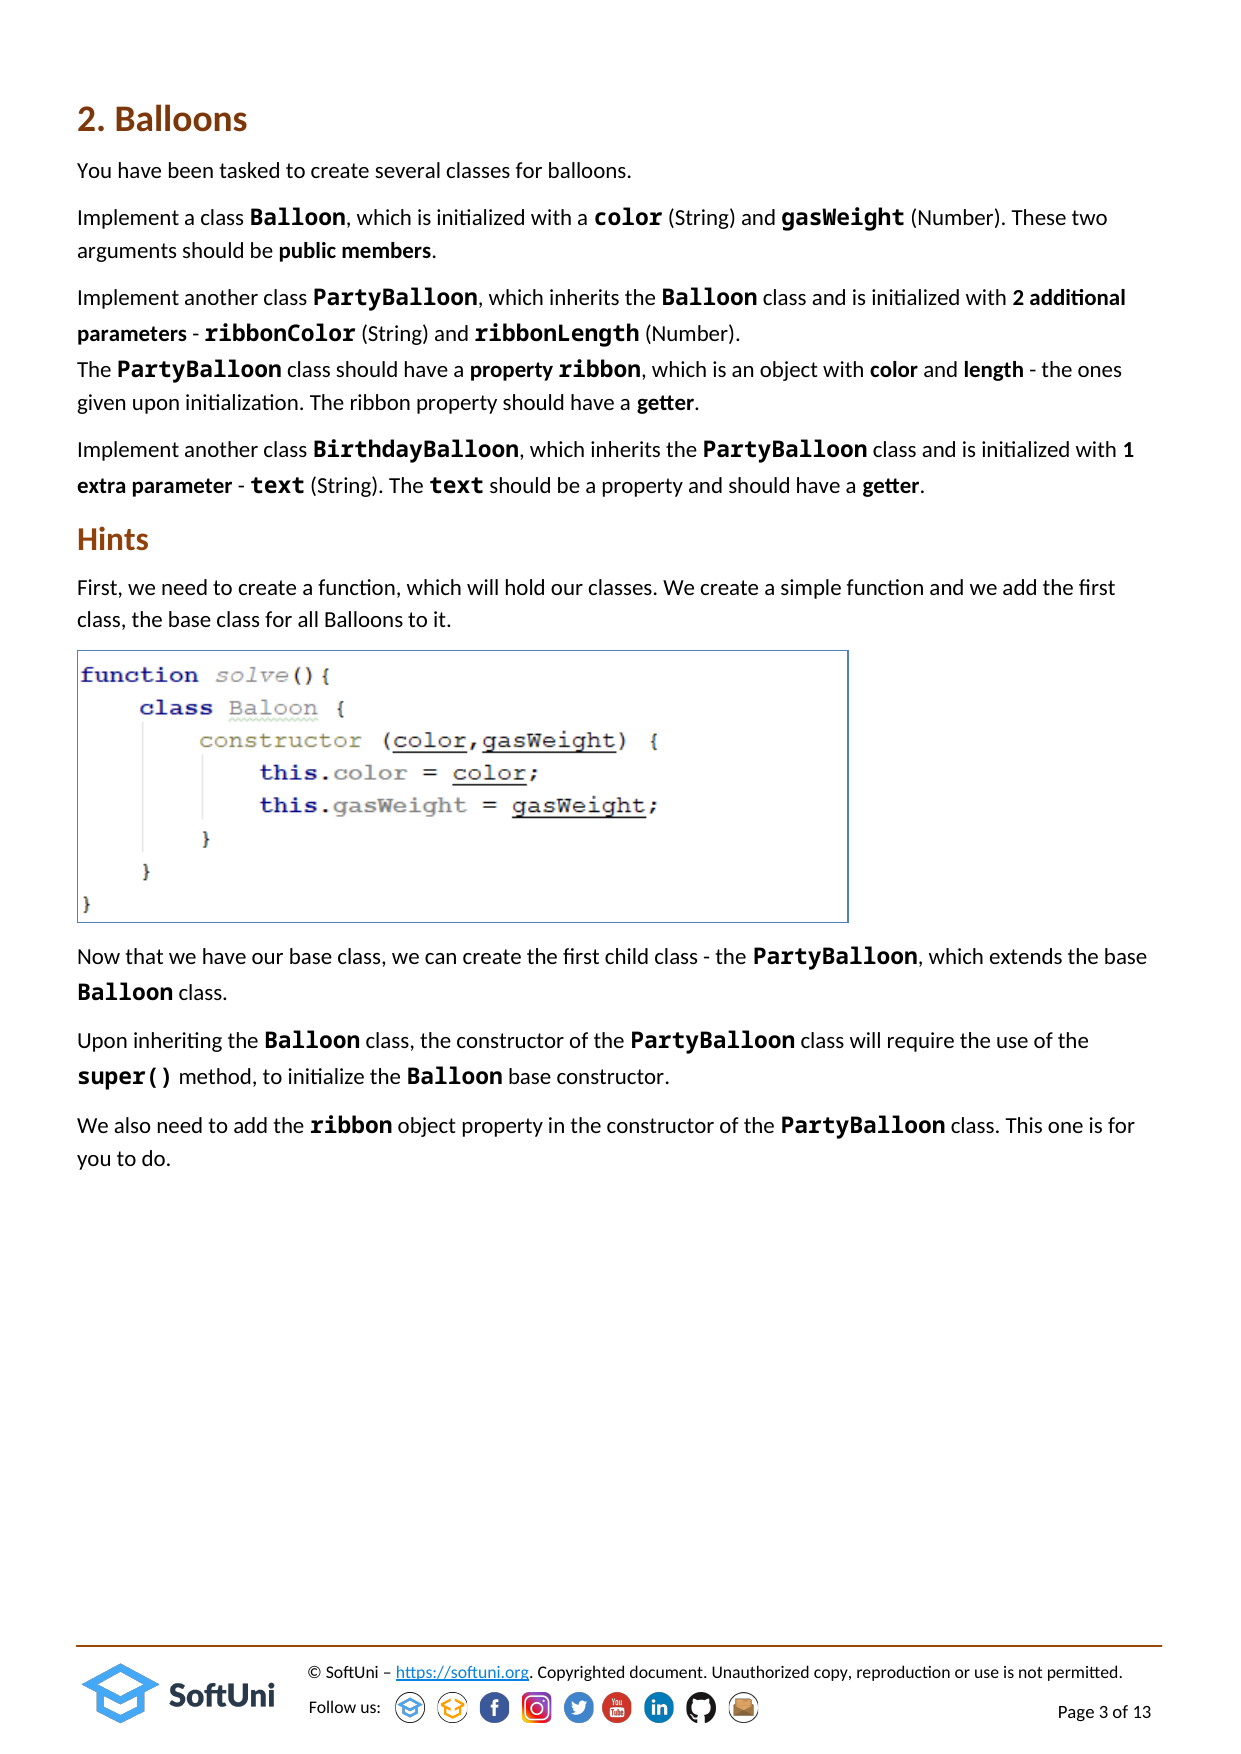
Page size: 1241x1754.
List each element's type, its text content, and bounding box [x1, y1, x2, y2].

subtitle Hints [77, 518, 1163, 558]
text First, we need to create a function, which will hold our classes. We create a simple function and we add the first class, the base class for all Balloons to it. [77, 573, 1163, 633]
picture [75, 1658, 281, 1729]
text We also need to add the ribbon object property in the constructor of the PartyBalloon class. This one is for you to do. [77, 1109, 1163, 1172]
picture [665, 1714, 674, 1723]
picture [479, 1692, 510, 1723]
picture [728, 1692, 759, 1723]
text Implement another class BirthdayBalloon, which inherits the PartyBalloon class and is initialized with 1 extra parameter - text (String). The text should be a property and should have a getter. [77, 433, 1163, 500]
picture [665, 1692, 674, 1701]
text You have been tasked to create several classes for balloons. [77, 156, 1163, 184]
picture [437, 1692, 468, 1723]
text Implement a class Balloon, which is initialized with a color (String) and gasWeight (Number). These two arguments should be public members. [77, 201, 1163, 264]
picture [395, 1692, 425, 1723]
subtitle 2. Balloons [77, 95, 1163, 141]
picture [644, 1714, 653, 1723]
picture [564, 1692, 594, 1723]
picture [78, 651, 847, 922]
picture [658, 1705, 667, 1714]
text Upon inheriting the Balloon class, the constructor of the PartyBalloon class will require the use of the super() method, to initialize the Balloon base constructor. [77, 1024, 1163, 1092]
text Implement another class PartyBalloon, which inherits the Balloon class and is initialized with 2 additional parameters - ribbonColor (String) and ribbonLength (Number). The PartyBalloon class should have a property ribbon, which is an object with color and length - the ones given upon initialization. The ribbon property should have a getter. [77, 281, 1163, 417]
picture [522, 1692, 552, 1723]
picture [644, 1692, 653, 1701]
text Now that we have our base class, we can create the first child class - the PartyBalloon, which extends the base Balloon class. [77, 940, 1163, 1007]
picture [686, 1692, 716, 1723]
picture [602, 1692, 632, 1723]
